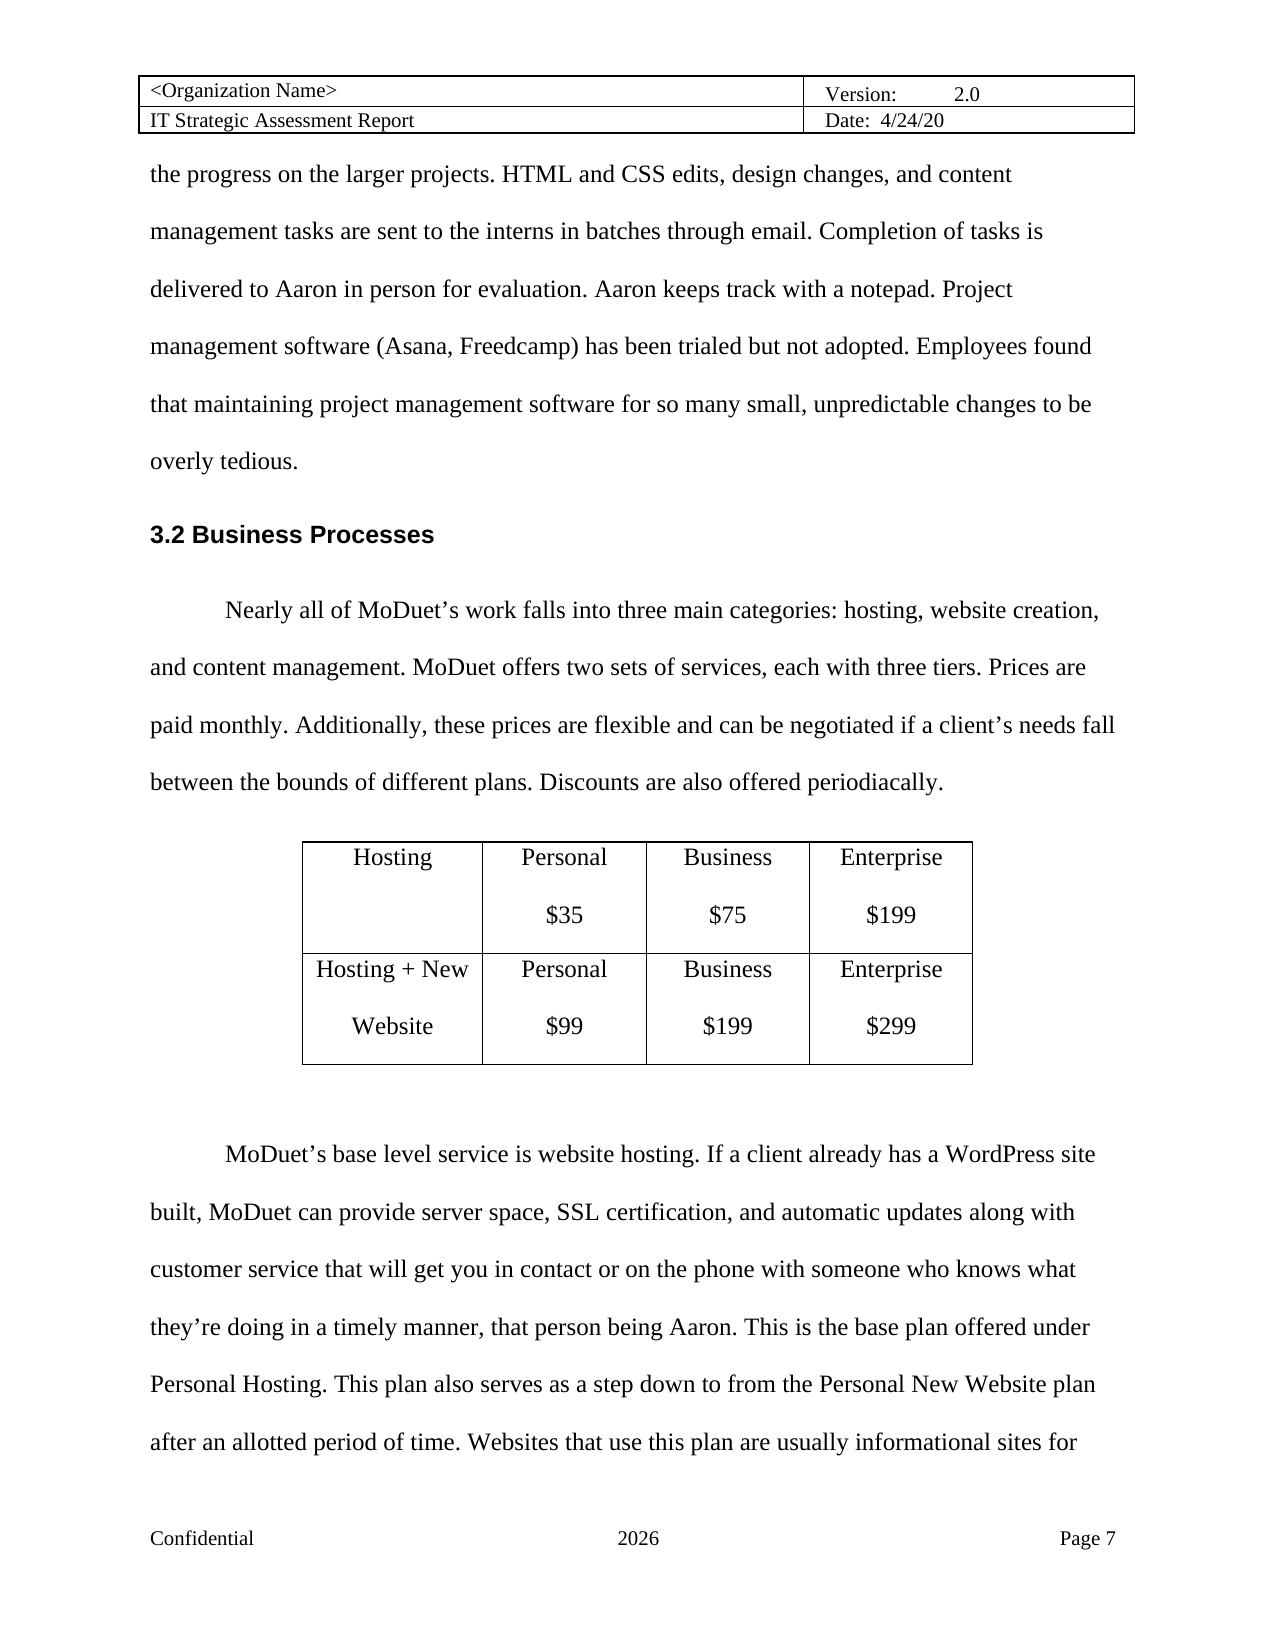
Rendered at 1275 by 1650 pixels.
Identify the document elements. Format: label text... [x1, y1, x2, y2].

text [150, 1139, 1125, 1455]
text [150, 159, 1125, 475]
table_header Business $75 [647, 843, 809, 953]
table_cell Business $199 [647, 954, 809, 1064]
table_header Personal $35 [483, 843, 646, 953]
table_cell Personal $99 [483, 954, 646, 1064]
text Nearly all of MoDuet’s work falls into three main categories: hosting, website creation, and content management. MoDuet offers two sets of services, each with three tiers. Prices are paid monthly. Additionally, these prices are flexible and can be negotiated if a client’s needs fall between the bounds of different plans. Discounts are also offered periodiacally. [150, 595, 1125, 796]
table_header Hosting [303, 843, 482, 953]
text 3.2 Business Processes [150, 521, 1125, 549]
table_cell Hosting + New Website [303, 954, 482, 1064]
table_header Enterprise $199 [810, 843, 972, 953]
table_cell Enterprise $299 [810, 954, 972, 1064]
